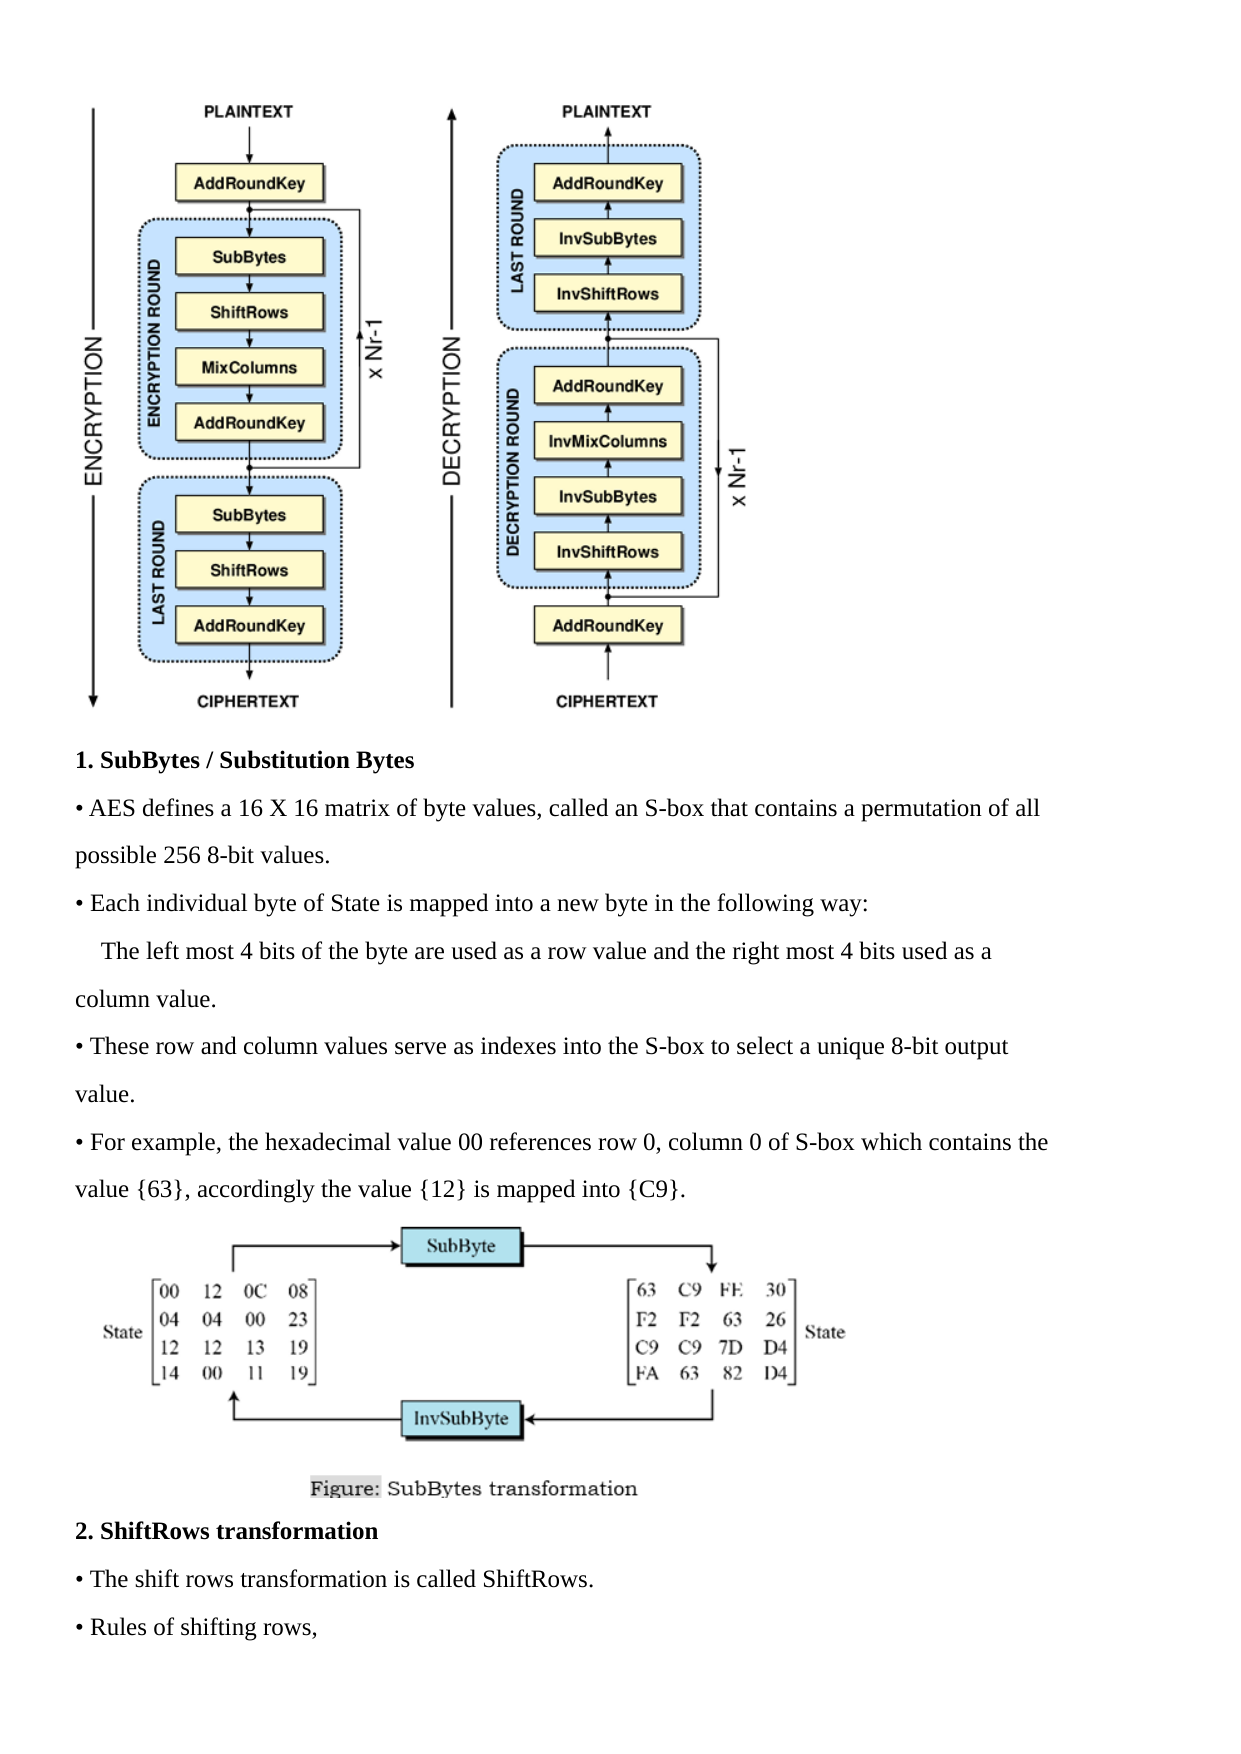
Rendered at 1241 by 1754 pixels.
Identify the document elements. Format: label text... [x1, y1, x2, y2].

text • The shift rows transformation is called ShiftRows. [75, 1564, 1165, 1593]
picture [75, 1222, 890, 1498]
text possible 256 8-bit values. [75, 841, 1165, 869]
text • For example, the hexadecimal value 00 references row 0, column 0 of S-box which contains the [75, 1127, 1165, 1156]
picture [75, 75, 763, 727]
text • Rules of shifting rows, [75, 1612, 1165, 1640]
text • Each individual byte of State is mapped into a new byte in the following way: [75, 888, 1165, 917]
text • AES defines a 16 X 16 matrix of byte values, called an S-box that contains a permutation of all [75, 793, 1165, 822]
text value. [75, 1079, 1165, 1108]
text value {63}, accordingly the value {12} is mapped into {C9}. [75, 1174, 1165, 1203]
text column value. [75, 984, 1165, 1012]
text 2. ShiftRows transformation [75, 1516, 1165, 1545]
text 1. SubBytes / Substitution Bytes [75, 745, 1165, 774]
text • These row and column values serve as indexes into the S-box to select a unique 8-bit output [75, 1031, 1165, 1060]
text  The left most 4 bits of the byte are used as a row value and the right most 4 bits used as a [75, 936, 1165, 965]
